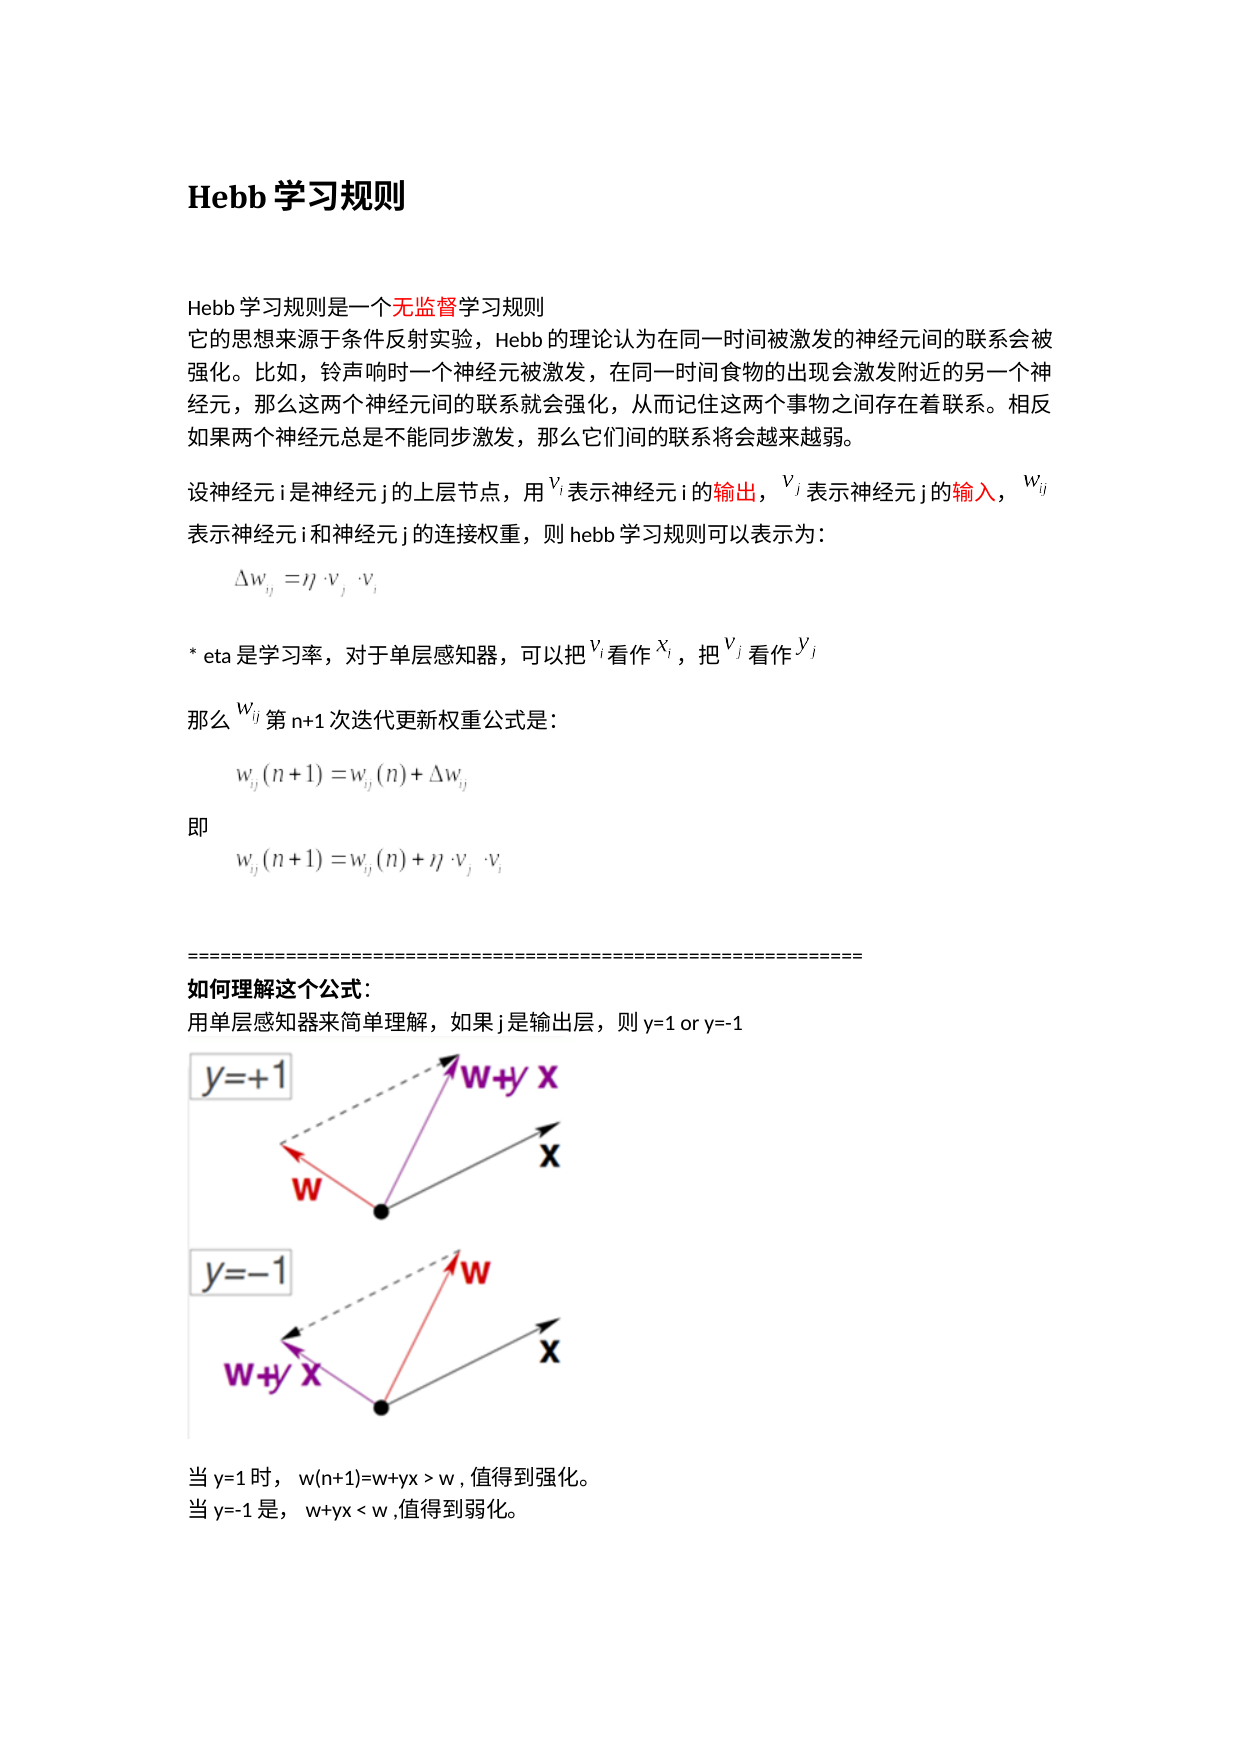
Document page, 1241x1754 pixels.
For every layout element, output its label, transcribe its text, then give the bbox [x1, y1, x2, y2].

text Hebb学习规则是一个无监督学习规则 [187, 289, 1053, 322]
text 即 [187, 809, 1053, 842]
text 那么第n+1次迭代更新权重公式是： [187, 679, 1053, 744]
text 设神经元i是神经元j的上层节点，用表示神经元i的输出，表示神经元j的输入，表示神经元i和神经元j的连接权重，则hebb学习规则可以表示为： [187, 452, 1053, 549]
text 用单层感知器来简单理解，如果j是输出层，则y=1 or y=-1 [187, 1004, 1053, 1037]
picture [187, 1036, 575, 1439]
subtitle Hebb学习规则 [187, 162, 1053, 227]
text ============================================================== [187, 939, 1053, 972]
text 当y=1时， w(n+1)=w+yx > w , 值得到强化。 [187, 1459, 1053, 1492]
text * eta是学习率，对于单层感知器，可以把看作，把看作 [187, 614, 1053, 679]
text 当y=-1是， w+yx < w ,值得到弱化。 [187, 1492, 1053, 1524]
text 如何理解这个公式： [187, 972, 1053, 1004]
text 它的思想来源于条件反射实验，Hebb的理论认为在同一时间被激发的神经元间的联系会被强化。比如，铃声响时一个神经元被激发，在同一时间食物的出现会激发附近的另一个神经元，那么这两个神经元间的联系就会强化，从而记住这两个事物之间存在着联系。相反，如果两个神经元总是不能同步激发，那么它们间的联系将会越来越弱。 [187, 322, 1053, 452]
